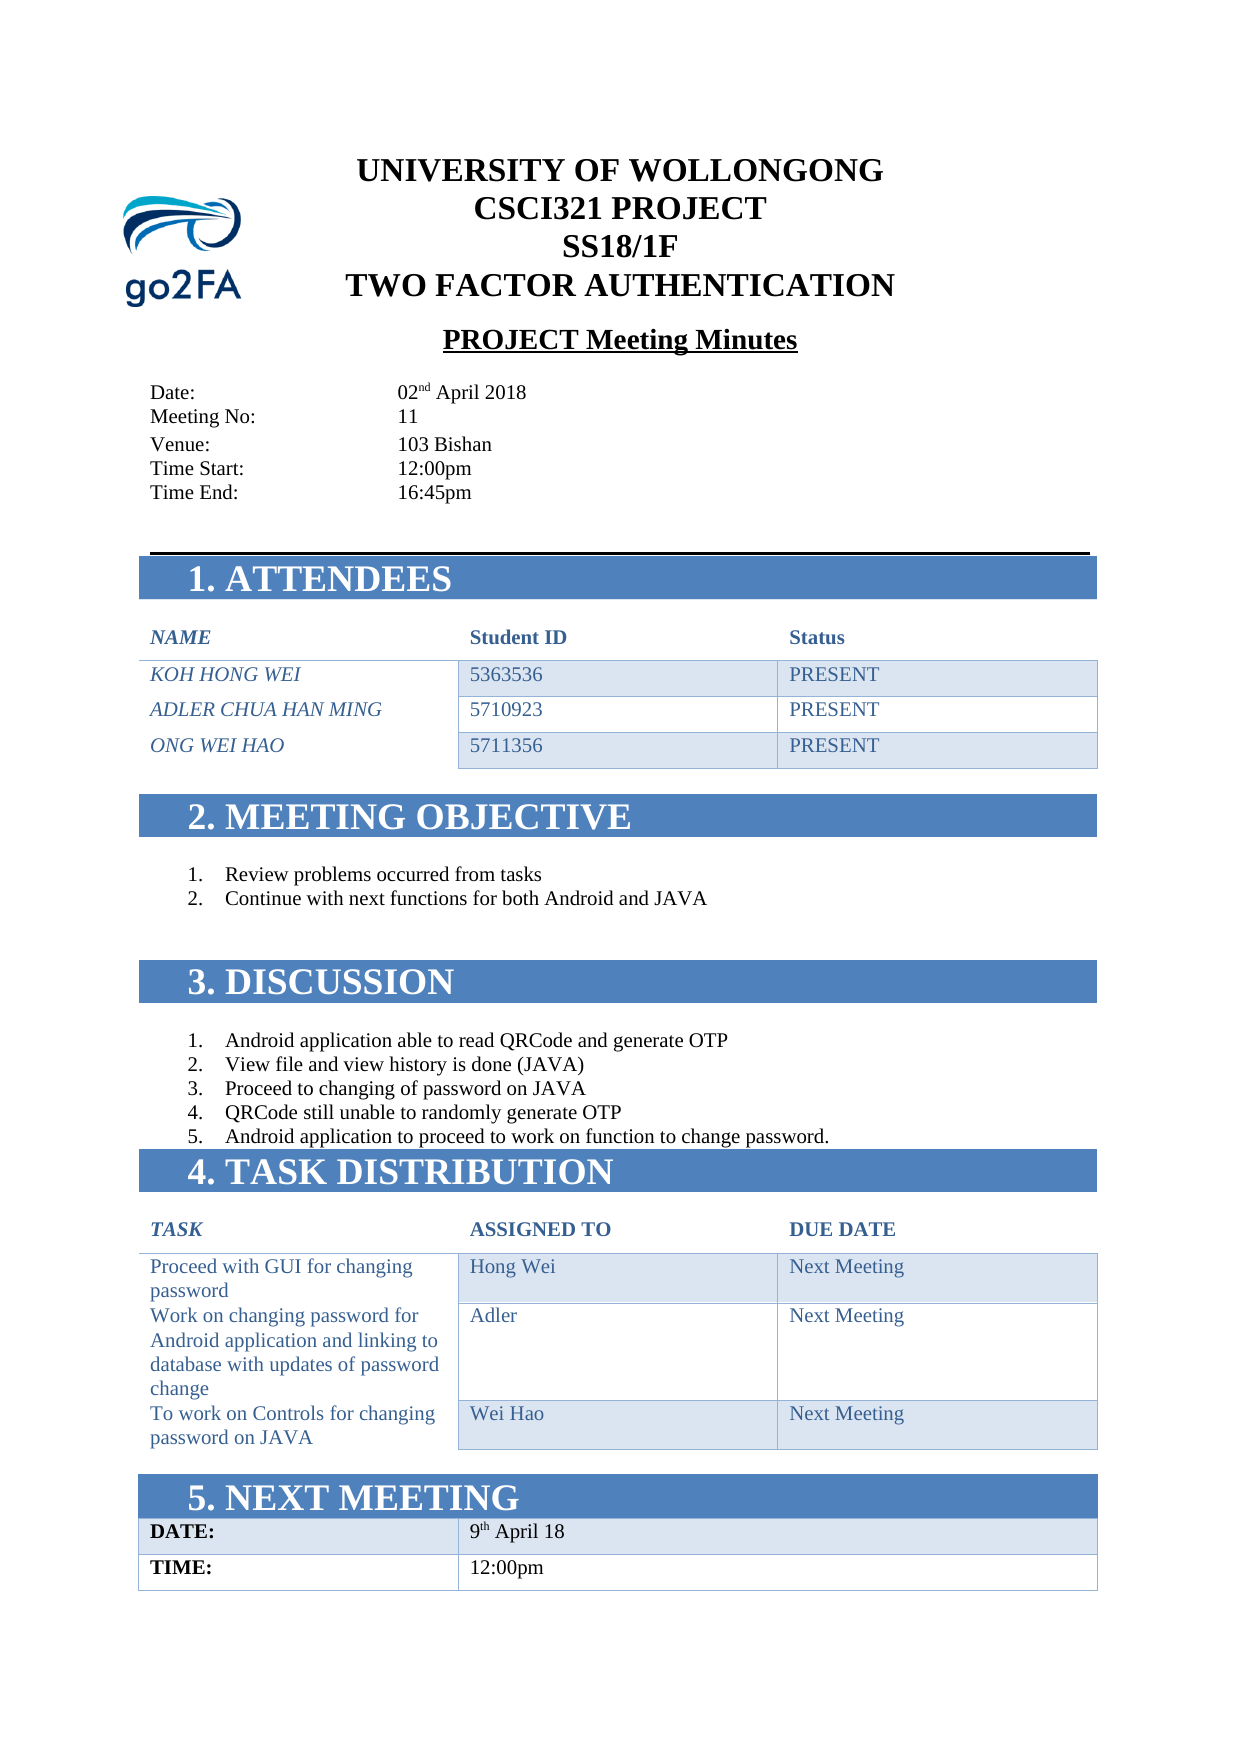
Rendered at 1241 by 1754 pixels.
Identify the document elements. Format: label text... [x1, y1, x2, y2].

list Android application able to read QRCode and generate OTP [187, 1028, 1090, 1052]
table_header 02nd April 2018 [386, 380, 1101, 404]
table_cell PRESENT [778, 697, 1097, 732]
table_cell 16:45pm [386, 480, 1101, 504]
table_cell 103 Bishan [386, 432, 1101, 456]
list Review problems occurred from tasks [187, 862, 1090, 886]
table_cell TIME: [139, 1555, 458, 1590]
table_cell 12:00pm [386, 456, 1101, 480]
table_cell Work on changing password for Android application and linking to database with updates of password change [139, 1303, 458, 1400]
table_cell Time Start: [139, 456, 386, 480]
table_cell 5363536 [459, 661, 777, 696]
table_header TASK [139, 1218, 458, 1253]
table_cell Wei Hao [459, 1401, 777, 1449]
table_cell PRESENT [778, 733, 1097, 768]
table_cell 9th April 18 [459, 1519, 1097, 1554]
table_header Date: [139, 380, 386, 404]
table_cell Meeting No: [139, 404, 386, 432]
table_cell Venue: [139, 432, 386, 456]
table_cell 11 [386, 404, 1101, 432]
table_cell Hong Wei [459, 1254, 777, 1302]
text SS18/1F [274, 227, 1090, 265]
text UNIVERSITY OF WOLLONGONG [150, 150, 1090, 188]
list View file and view history is done (JAVA) [187, 1052, 1090, 1076]
list Continue with next functions for both Android and JAVA [187, 886, 1090, 910]
table_cell ONG WEI HAO [139, 732, 458, 768]
table_cell Next Meeting [778, 1401, 1097, 1449]
table_cell KOH HONG WEI [139, 661, 458, 696]
table_header 5. NEXT MEETING [139, 1475, 1097, 1518]
table_header MEETING OBJECTIVE [139, 794, 1097, 837]
table_cell 5710923 [459, 697, 777, 732]
table_cell 5711356 [459, 733, 777, 768]
picture [90, 180, 274, 323]
table_header Student ID [458, 625, 778, 660]
text PROJECT Meeting Minutes [150, 322, 1090, 356]
table_cell PRESENT [778, 661, 1097, 696]
table_header ASSIGNED TO [458, 1218, 778, 1253]
list Proceed to changing of password on JAVA [187, 1076, 1090, 1100]
table_header Status [778, 625, 1097, 660]
table_header TASK DISTRIBUTION [139, 1149, 1097, 1192]
text CSCI321 PROJECT [274, 188, 1090, 227]
table_header NAME [139, 625, 458, 660]
table_cell Next Meeting [778, 1304, 1097, 1400]
table_cell To work on Controls for changing password on JAVA [139, 1400, 458, 1449]
list QRCode still unable to randomly generate OTP [187, 1100, 1090, 1124]
table_cell ADLER CHUA HAN MING [139, 696, 458, 732]
table_cell Time End: [139, 480, 386, 504]
table_cell DATE: [139, 1519, 458, 1554]
table_cell 12:00pm [459, 1555, 1097, 1590]
table_cell Proceed with GUI for changing password [139, 1254, 458, 1302]
text TWO FACTOR AUTHENTICATION [274, 265, 1090, 303]
table_cell Adler [459, 1304, 777, 1400]
list Android application to proceed to work on function to change password. [187, 1124, 1090, 1148]
table_cell Next Meeting [778, 1254, 1097, 1302]
table_header DUE DATE [778, 1218, 1097, 1253]
table_header DISCUSSION [139, 960, 1097, 1003]
table_header ATTENDEES [139, 556, 1097, 599]
